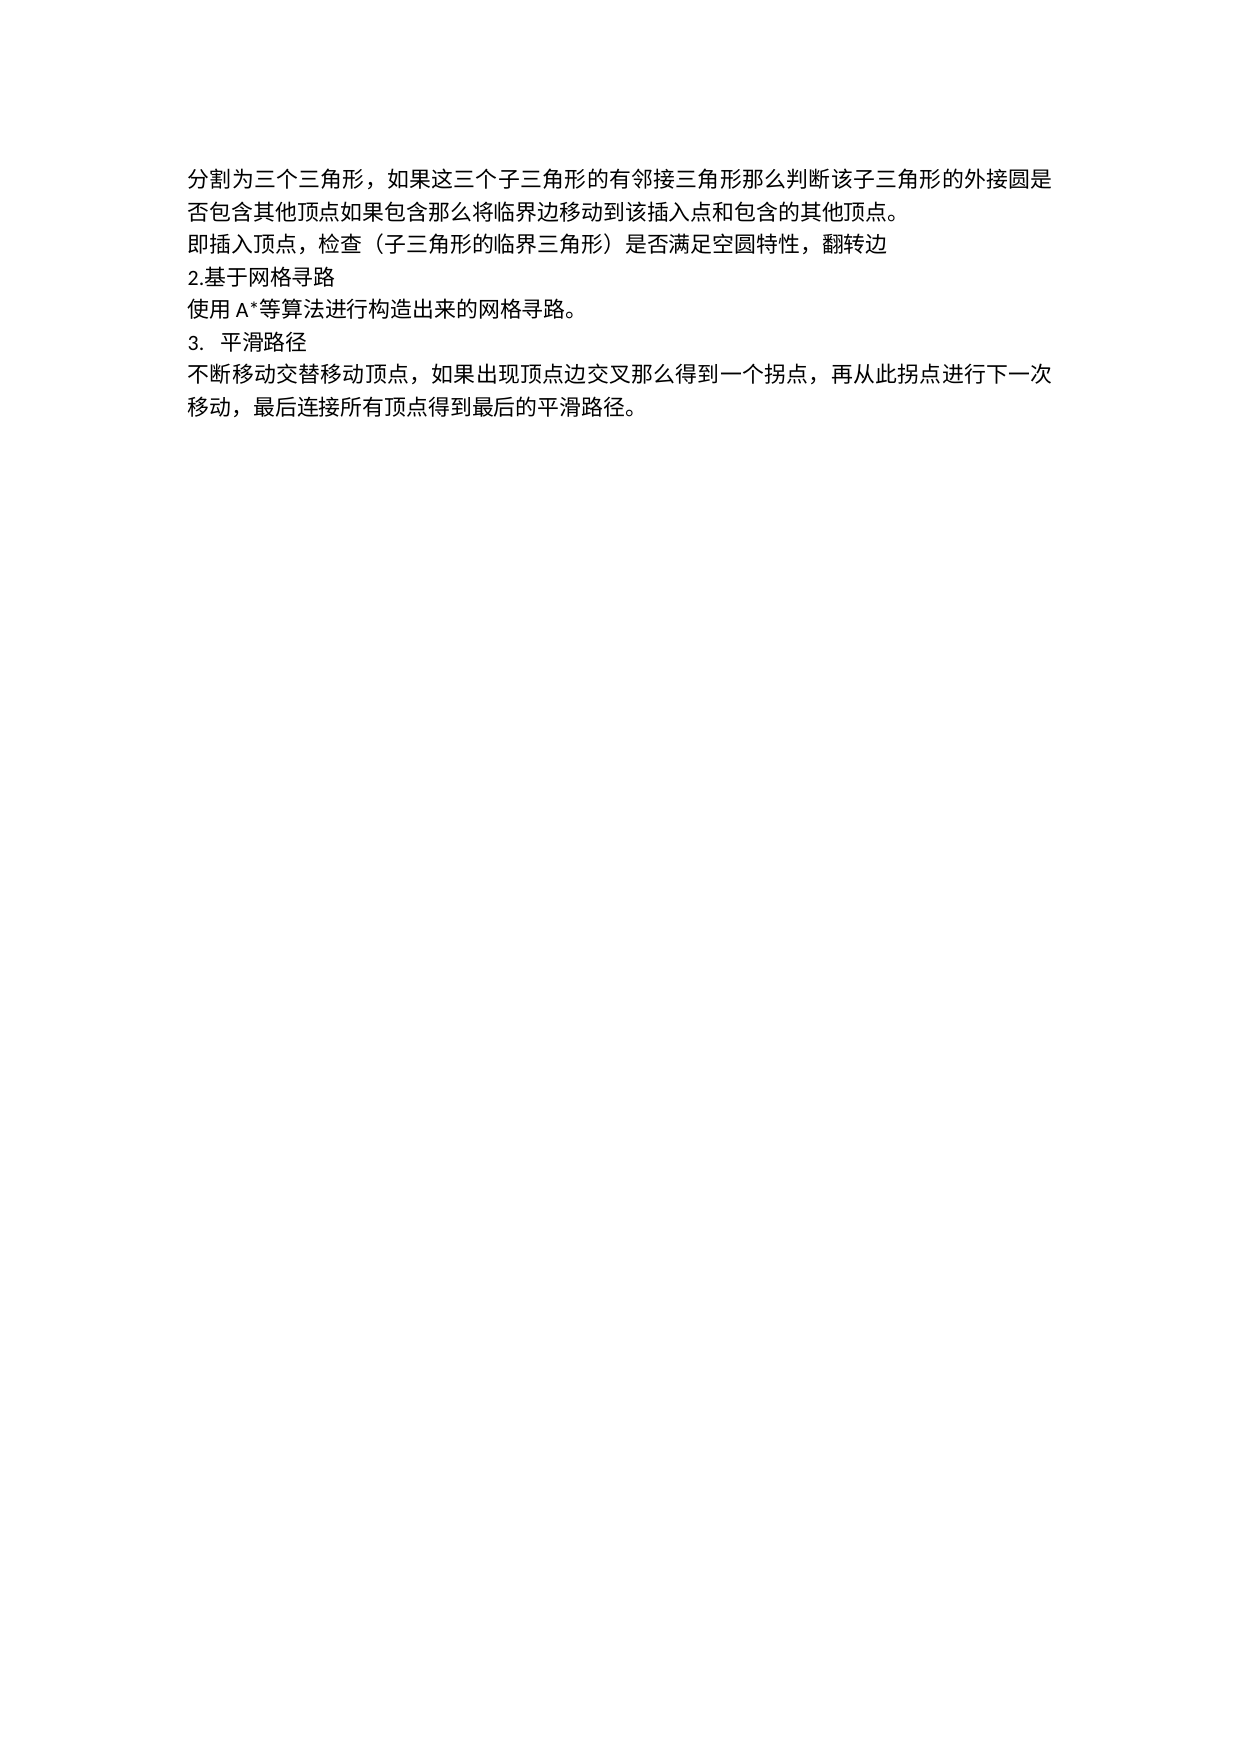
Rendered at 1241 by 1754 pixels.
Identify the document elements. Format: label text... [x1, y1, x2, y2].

list 平滑路径 [187, 324, 1053, 357]
text 即插入顶点，检查（子三角形的临界三角形）是否满足空圆特性，翻转边 [187, 227, 1053, 259]
list 2.基于网格寻路 [187, 259, 1053, 292]
list 使用A*等算法进行构造出来的网格寻路。 [187, 292, 1053, 324]
list 不断移动交替移动顶点，如果出现顶点边交叉那么得到一个拐点，再从此拐点进行下一次移动，最后连接所有顶点得到最后的平滑路径。 [187, 357, 1053, 422]
